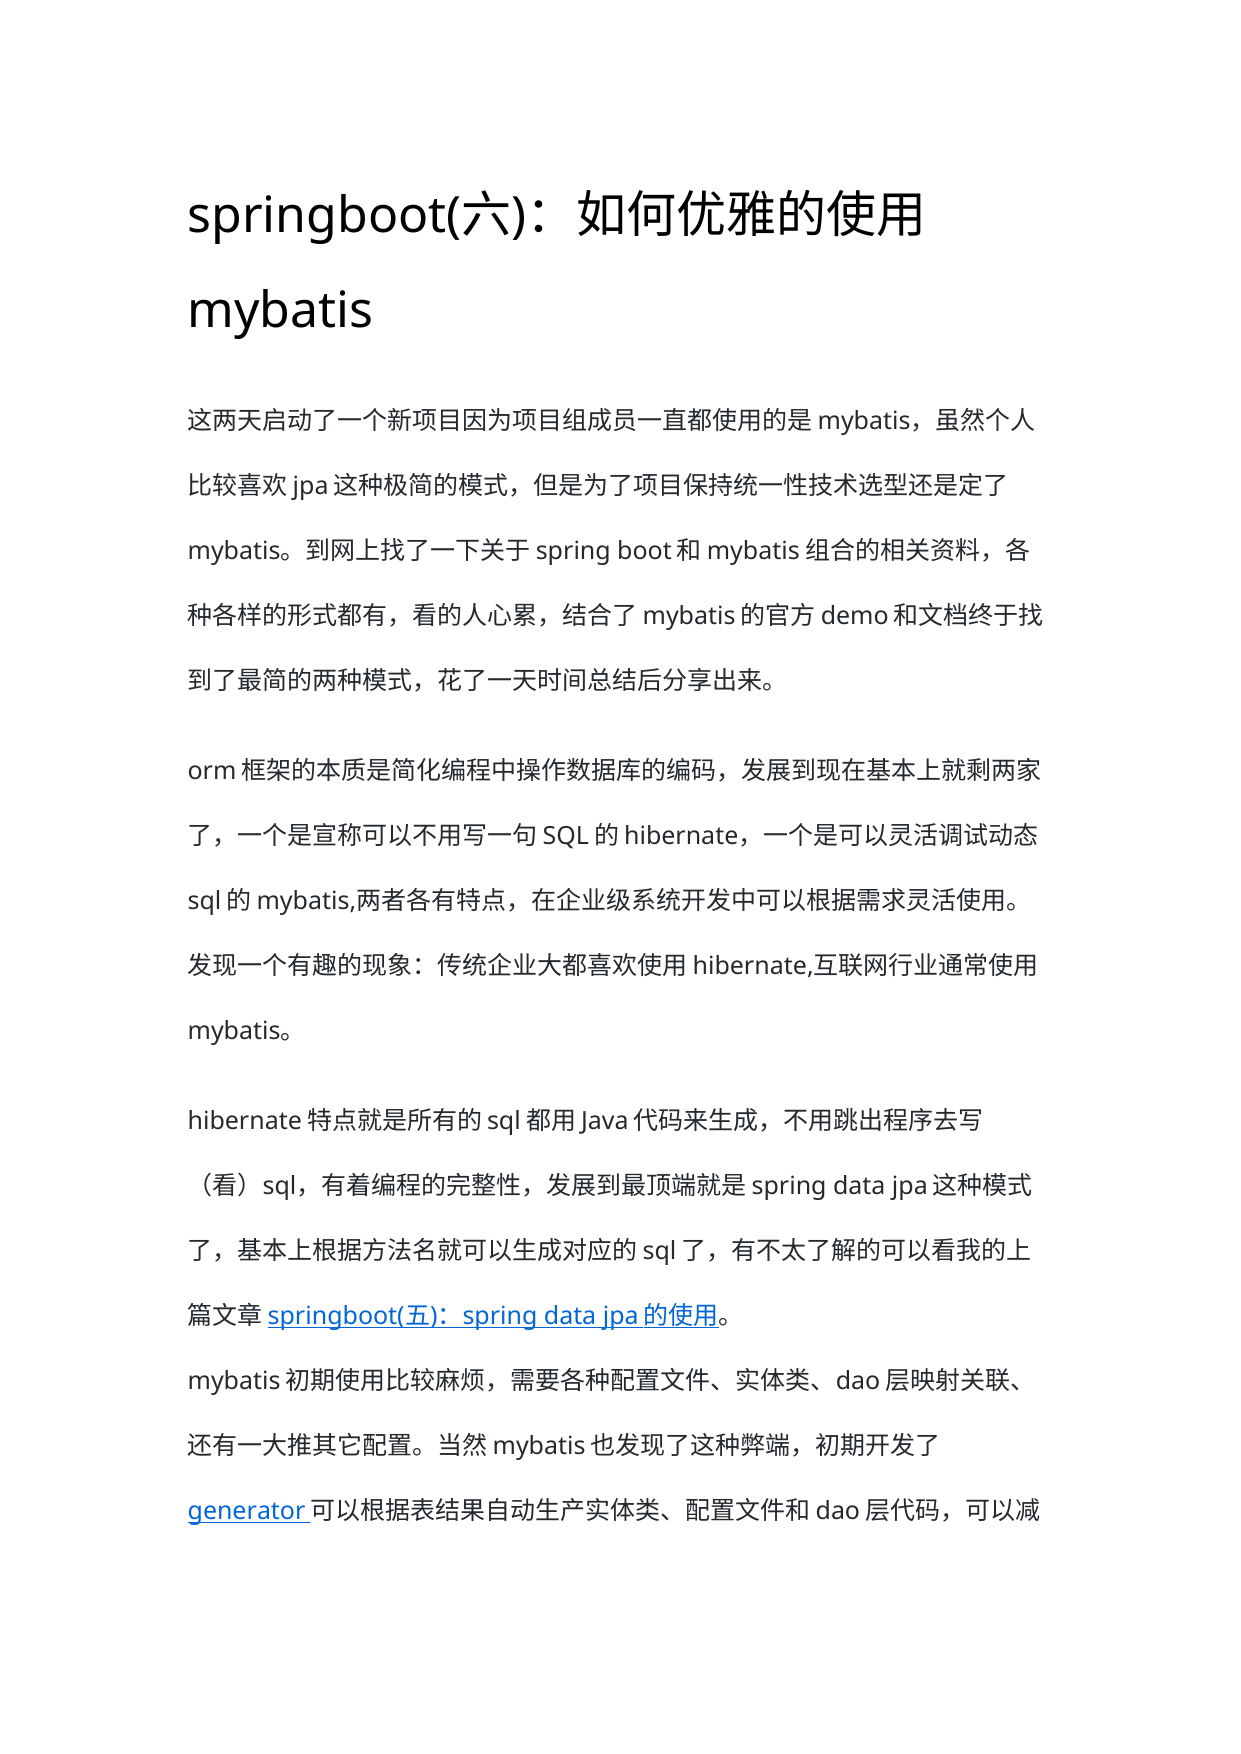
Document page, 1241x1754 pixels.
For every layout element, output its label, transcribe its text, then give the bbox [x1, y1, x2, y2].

text orm框架的本质是简化编程中操作数据库的编码，发展到现在基本上就剩两家了，一个是宣称可以不用写一句SQL的hibernate，一个是可以灵活调试动态sql的mybatis,两者各有特点，在企业级系统开发中可以根据需求灵活使用。发现一个有趣的现象：传统企业大都喜欢使用hibernate,互联网行业通常使用mybatis。 [187, 736, 1053, 1061]
text hibernate特点就是所有的sql都用Java代码来生成，不用跳出程序去写（看）sql，有着编程的完整性，发展到最顶端就是spring data jpa这种模式了，基本上根据方法名就可以生成对应的sql了，有不太了解的可以看我的上篇文章springboot(五)：spring data jpa的使用。 [187, 1086, 1053, 1346]
text 这两天启动了一个新项目因为项目组成员一直都使用的是mybatis，虽然个人比较喜欢jpa这种极简的模式，但是为了项目保持统一性技术选型还是定了 mybatis。到网上找了一下关于spring boot和mybatis组合的相关资料，各种各样的形式都有，看的人心累，结合了mybatis的官方demo和文档终于找到了最简的两种模式，花了一天时间总结后分享出来。 [187, 386, 1053, 711]
text springboot(六)：如何优雅的使用mybatis [187, 162, 1053, 357]
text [187, 1346, 1053, 1541]
